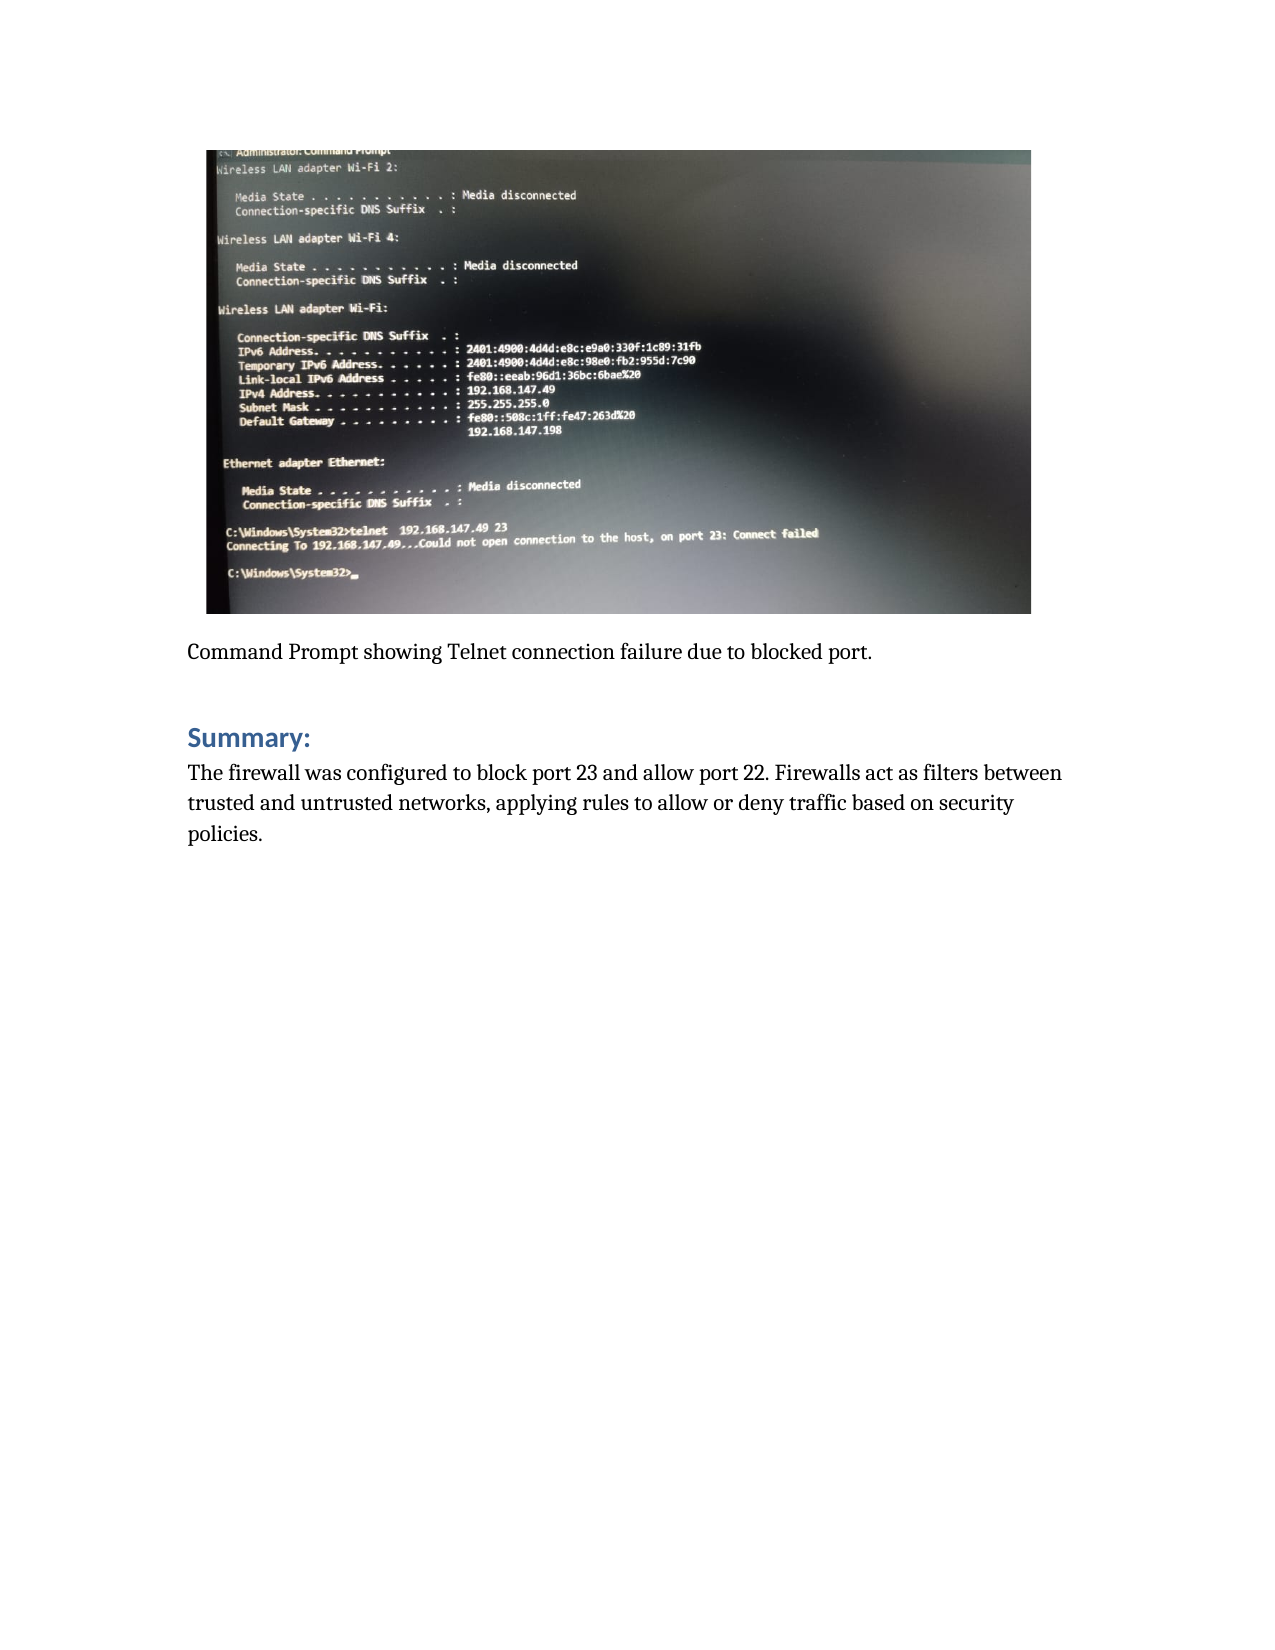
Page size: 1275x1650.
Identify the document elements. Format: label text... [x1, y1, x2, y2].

picture [206, 150, 1032, 614]
text Command Prompt showing Telnet connection failure due to blocked port. [187, 639, 1087, 665]
subtitle Summary: [187, 719, 1087, 754]
text The firewall was configured to block port 23 and allow port 22. Firewalls act as filters between trusted and untrusted networks, applying rules to allow or deny traffic based on security policies. [187, 760, 1087, 847]
